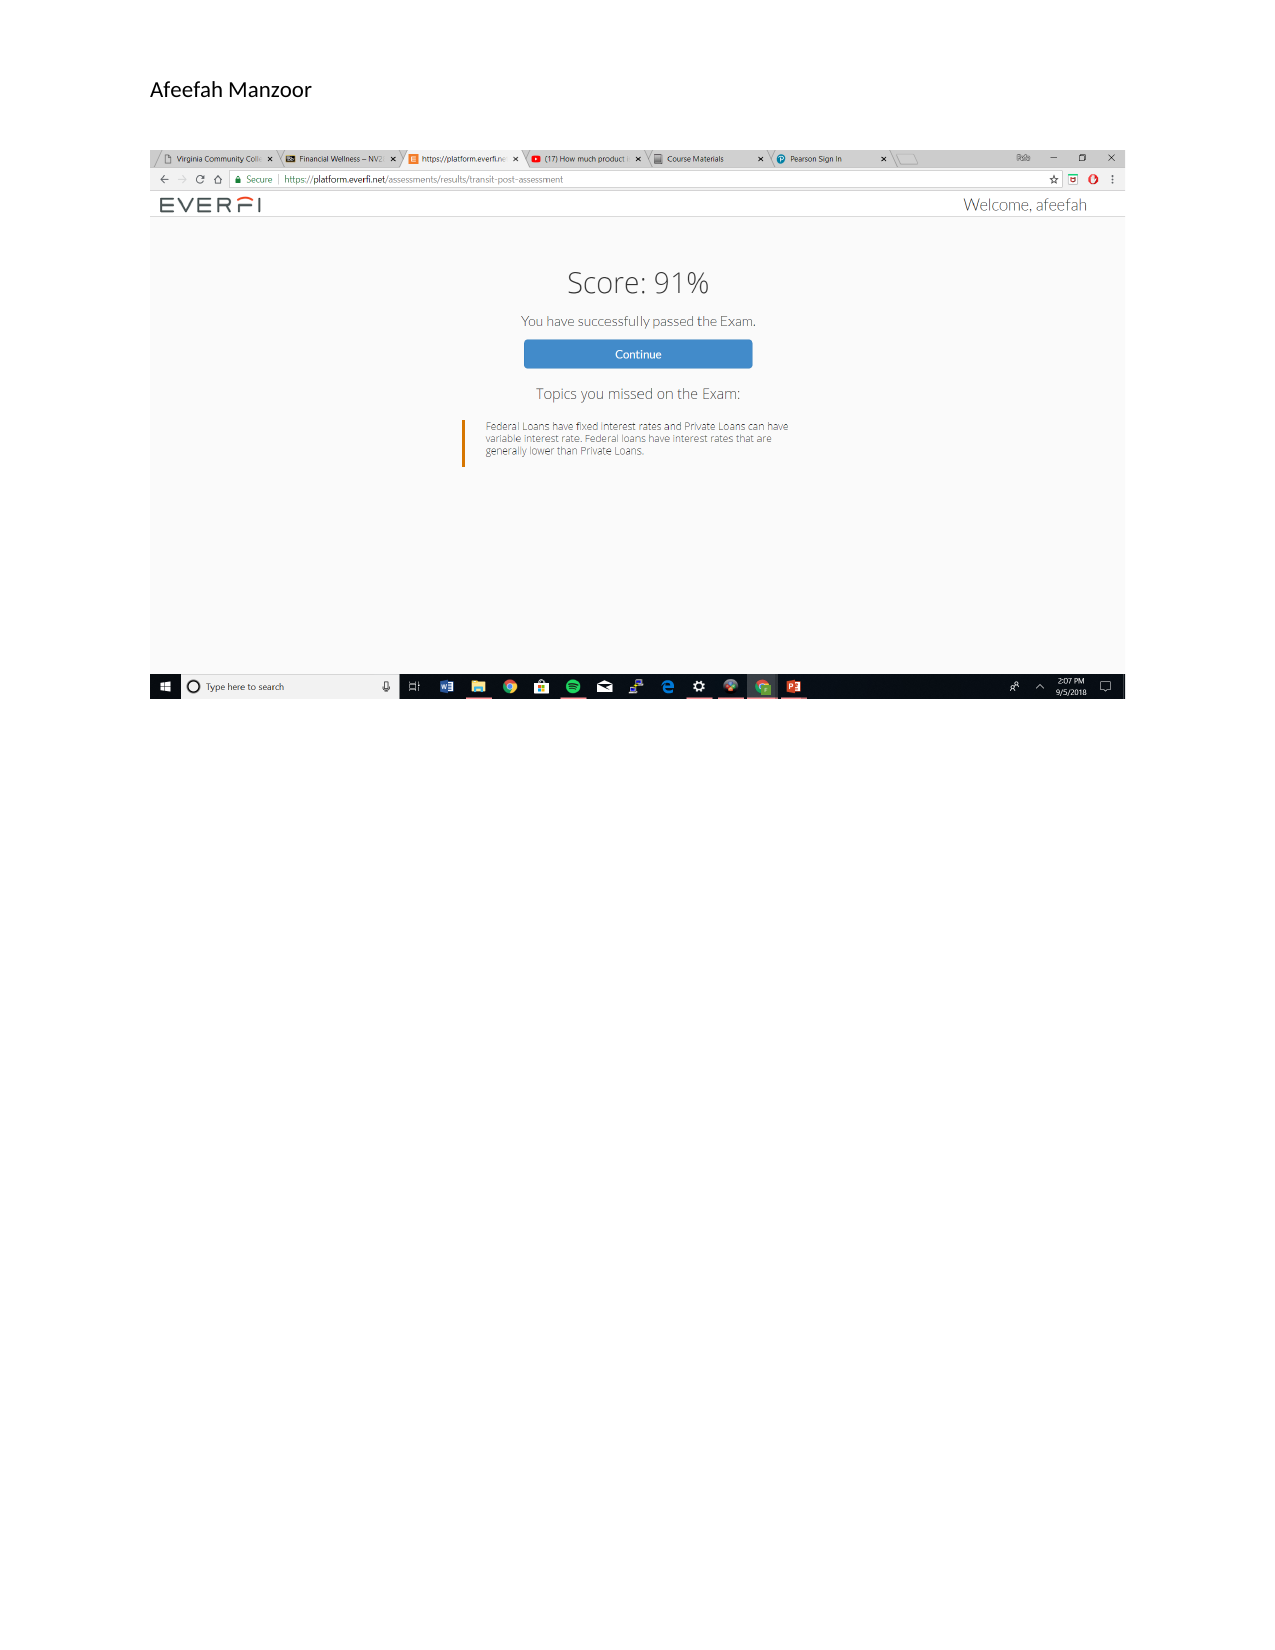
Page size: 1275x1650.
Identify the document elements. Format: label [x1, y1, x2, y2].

picture [150, 150, 1125, 699]
